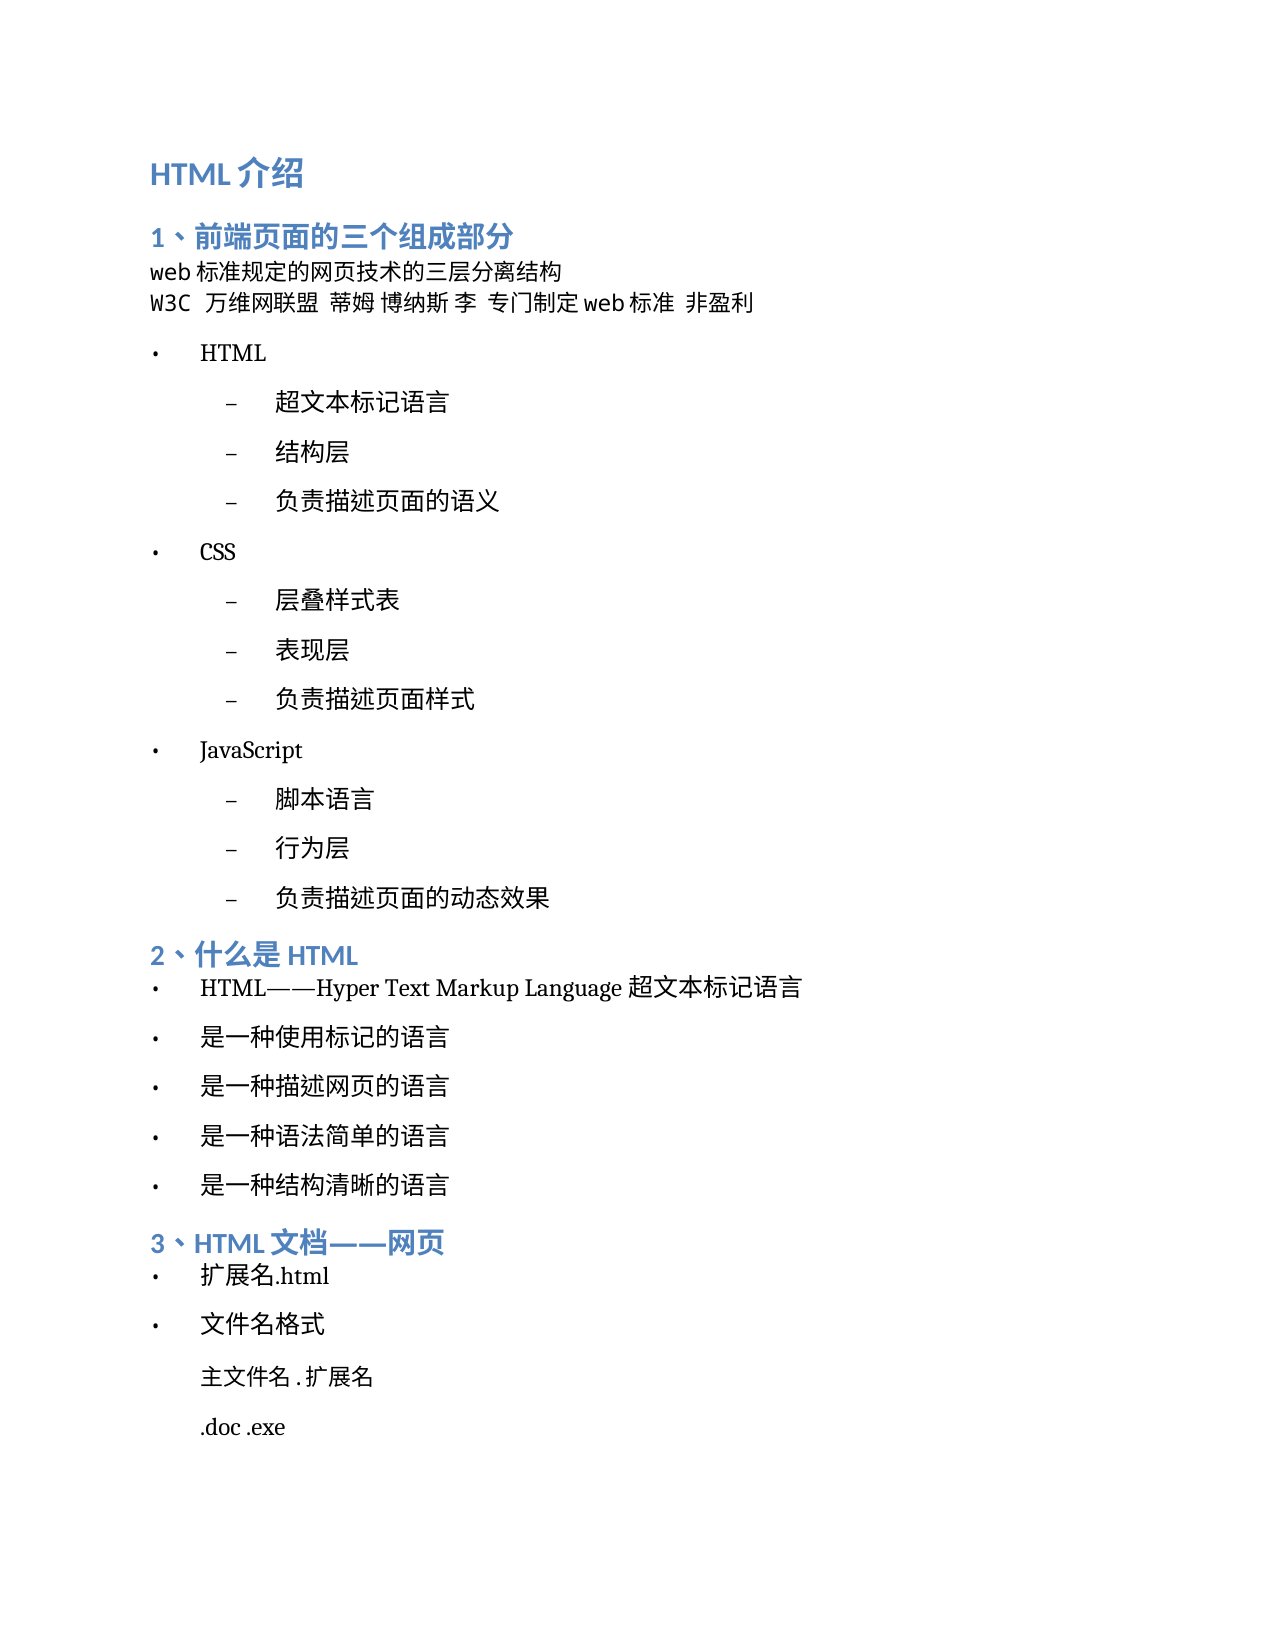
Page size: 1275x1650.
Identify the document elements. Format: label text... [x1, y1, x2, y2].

list 主文件名.扩展名 [150, 1361, 1125, 1392]
list 是一种结构清晰的语言 [150, 1172, 1125, 1201]
list JavaScript [150, 736, 1125, 765]
subtitle 1、前端页面的三个组成部分 [150, 216, 1125, 256]
subtitle 2、什么是HTML [150, 934, 1125, 974]
list 负责描述页面的动态效果 [225, 885, 1125, 913]
list 负责描述页面的语义 [225, 488, 1125, 517]
list CSS [150, 538, 1125, 566]
list 层叠样式表 [225, 587, 1125, 616]
list 结构层 [225, 438, 1125, 467]
list 脚本语言 [225, 786, 1125, 814]
list 文件名格式 [150, 1311, 1125, 1340]
list 表现层 [225, 637, 1125, 666]
list 行为层 [225, 835, 1125, 864]
list HTML——Hyper Text Markup Language 超文本标记语言 [150, 974, 1125, 1003]
subtitle HTML介绍 [150, 150, 1125, 195]
list 超文本标记语言 [225, 389, 1125, 418]
list 是一种语法简单的语言 [150, 1123, 1125, 1151]
text web标准规定的网页技术的三层分离结构 W3C 万维网联盟 蒂姆 博纳斯 李 专门制定web标准 非盈利 [150, 256, 1125, 318]
list HTML [150, 339, 1125, 368]
list 负责描述页面样式 [225, 686, 1125, 715]
list .doc .exe [150, 1413, 1125, 1442]
list 是一种描述网页的语言 [150, 1073, 1125, 1102]
list 是一种使用标记的语言 [150, 1023, 1125, 1052]
list 扩展名.html [150, 1262, 1125, 1290]
subtitle 3、HTML文档——网页 [150, 1222, 1125, 1262]
